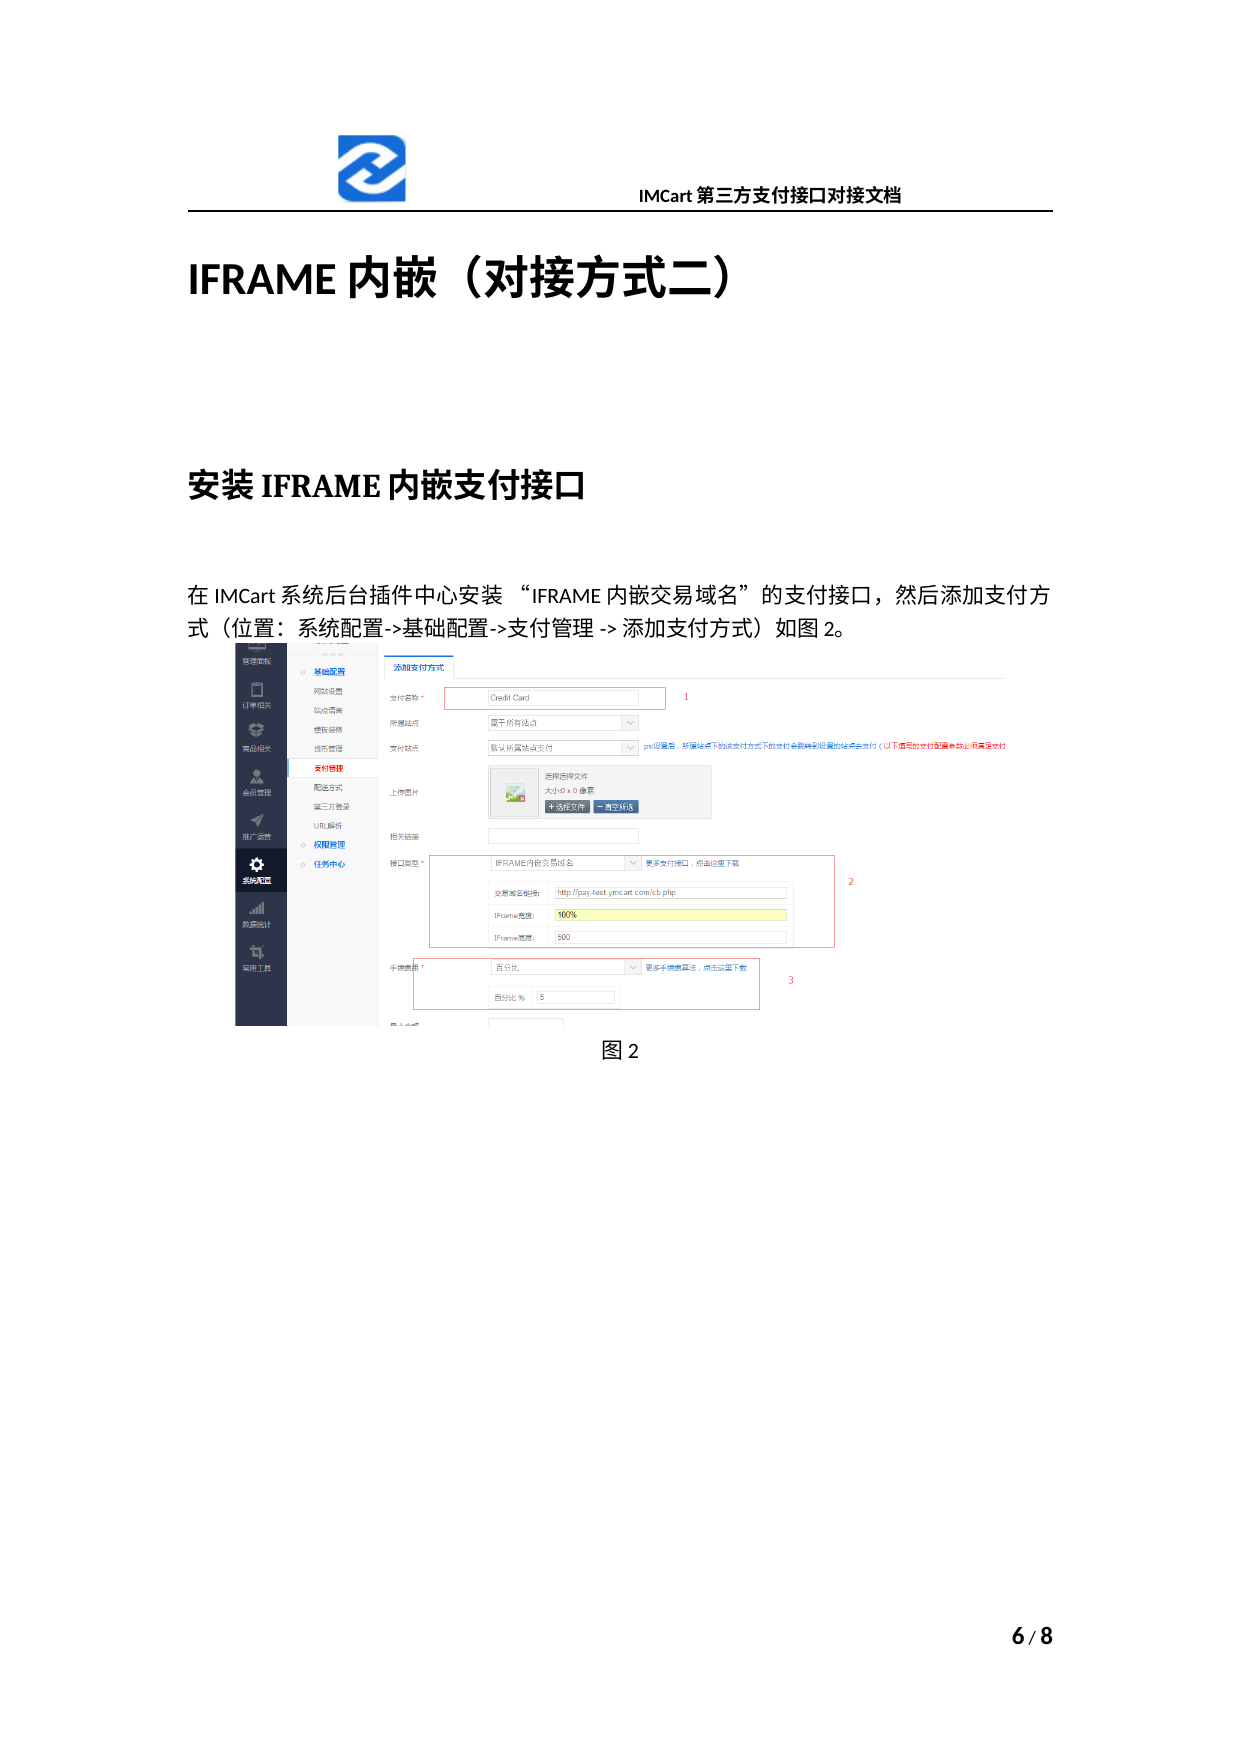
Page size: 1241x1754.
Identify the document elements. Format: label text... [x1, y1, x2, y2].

subtitle 安装IFRAME内嵌支付接口 [187, 451, 1053, 516]
subtitle IFRAME内嵌（对接方式二） [187, 225, 1053, 323]
picture [337, 134, 407, 203]
picture [235, 643, 1005, 1026]
text 图2 [187, 1033, 1053, 1066]
text 在IMCart系统后台插件中心安装 “IFRAME内嵌交易域名”的支付接口，然后添加支付方式（位置：系统配置->基础配置->支付管理 -> 添加支付方式）如图2。 [187, 578, 1053, 643]
